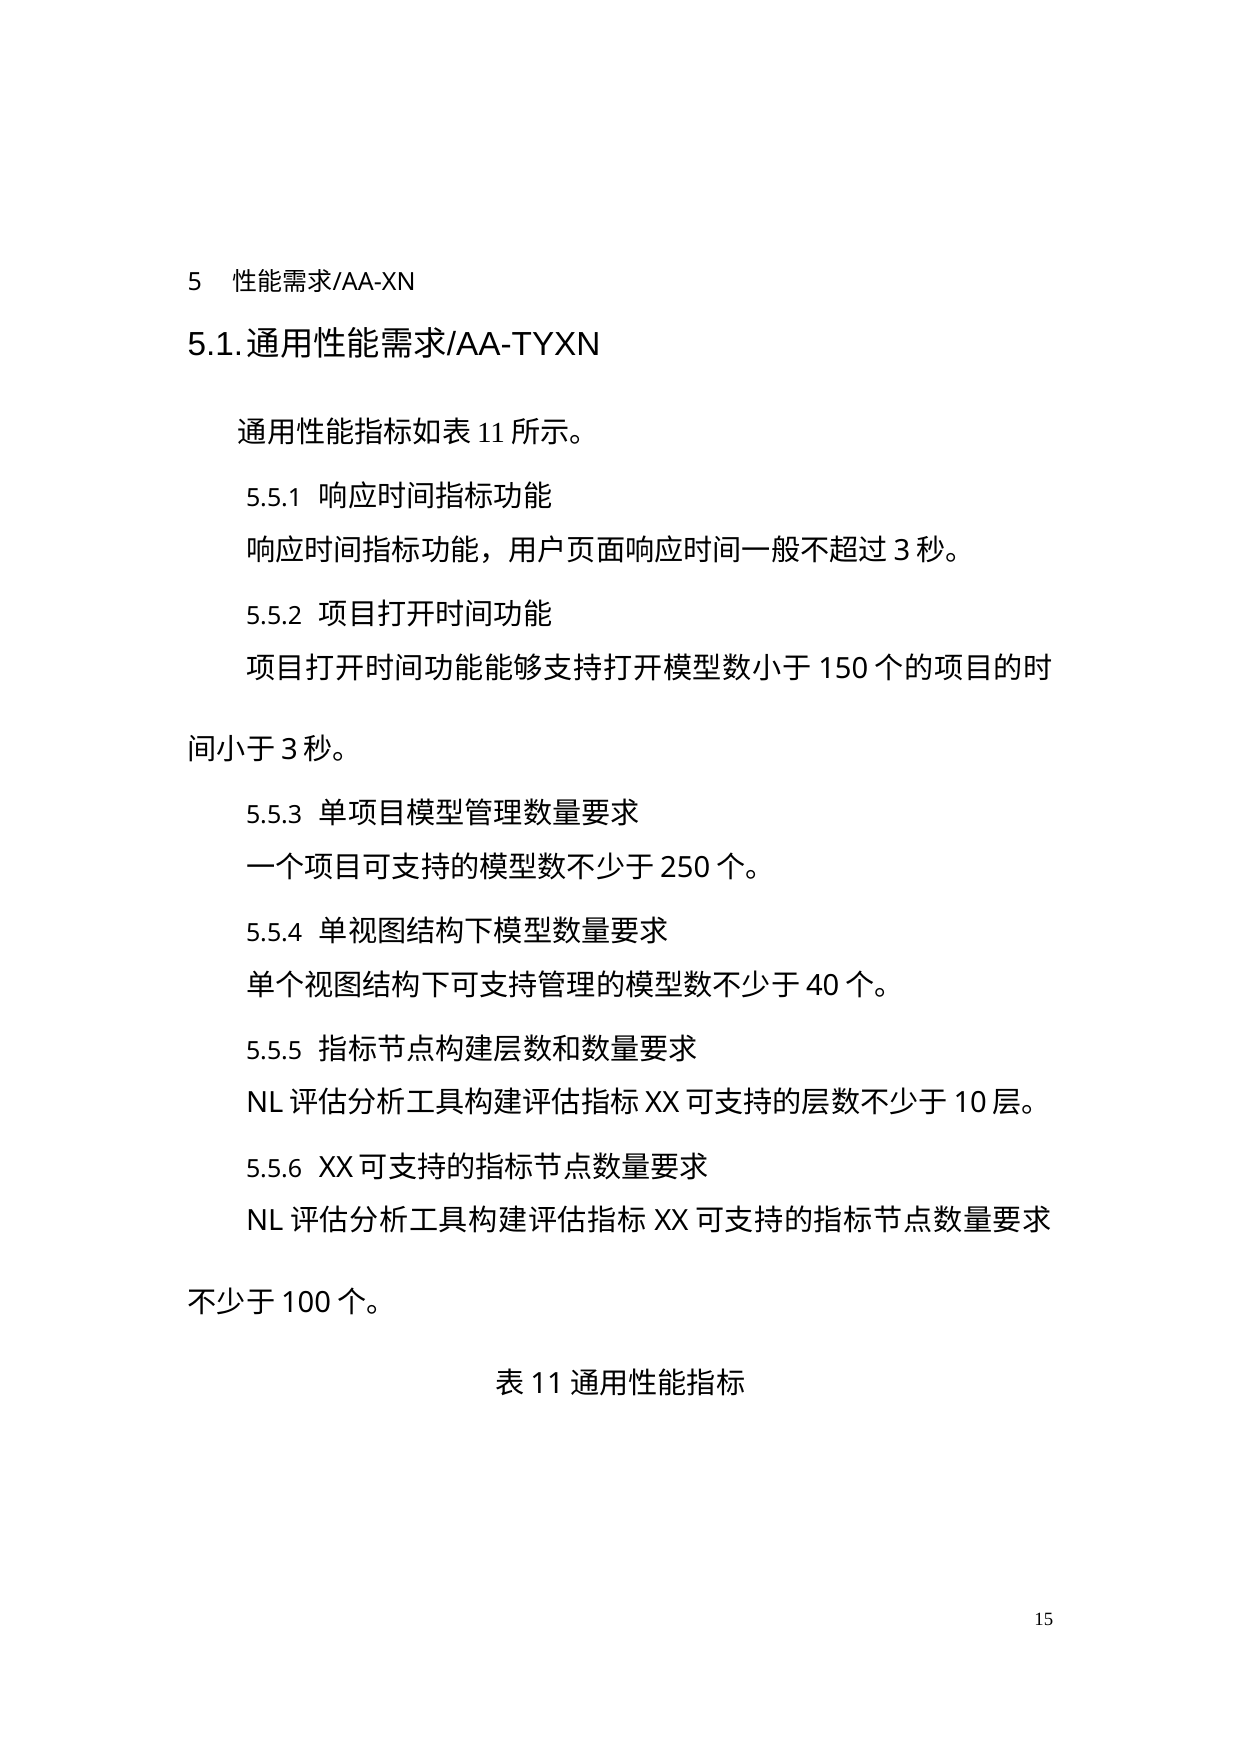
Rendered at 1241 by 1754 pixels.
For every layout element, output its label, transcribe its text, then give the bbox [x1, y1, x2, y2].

text 项目打开时间功能能够支持打开模型数小于150个的项目的时间小于3秒。 [187, 633, 1053, 779]
text 响应时间指标功能，用户页面响应时间一般不超过3秒。 [187, 515, 1053, 580]
text NL评估分析工具构建评估指标XX可支持的指标节点数量要求不少于100个。 [187, 1186, 1053, 1332]
text 一个项目可支持的模型数不少于250个。 [187, 832, 1053, 897]
list 通用性能需求/AA-TYXN [187, 308, 1053, 373]
subtitle 性能需求/AA-XN [187, 256, 1053, 298]
text NL评估分析工具构建评估指标XX可支持的层数不少于10层。 [187, 1068, 1053, 1133]
text 单个视图结构下可支持管理的模型数不少于40个。 [187, 950, 1053, 1015]
subtitle 项目打开时间功能 [187, 591, 1053, 633]
subtitle 指标节点构建层数和数量要求 [187, 1025, 1053, 1068]
subtitle XX可支持的指标节点数量要求 [187, 1143, 1053, 1186]
subtitle 响应时间指标功能 [187, 473, 1053, 515]
subtitle 单项目模型管理数量要求 [187, 790, 1053, 832]
subtitle 单视图结构下模型数量要求 [187, 908, 1053, 950]
